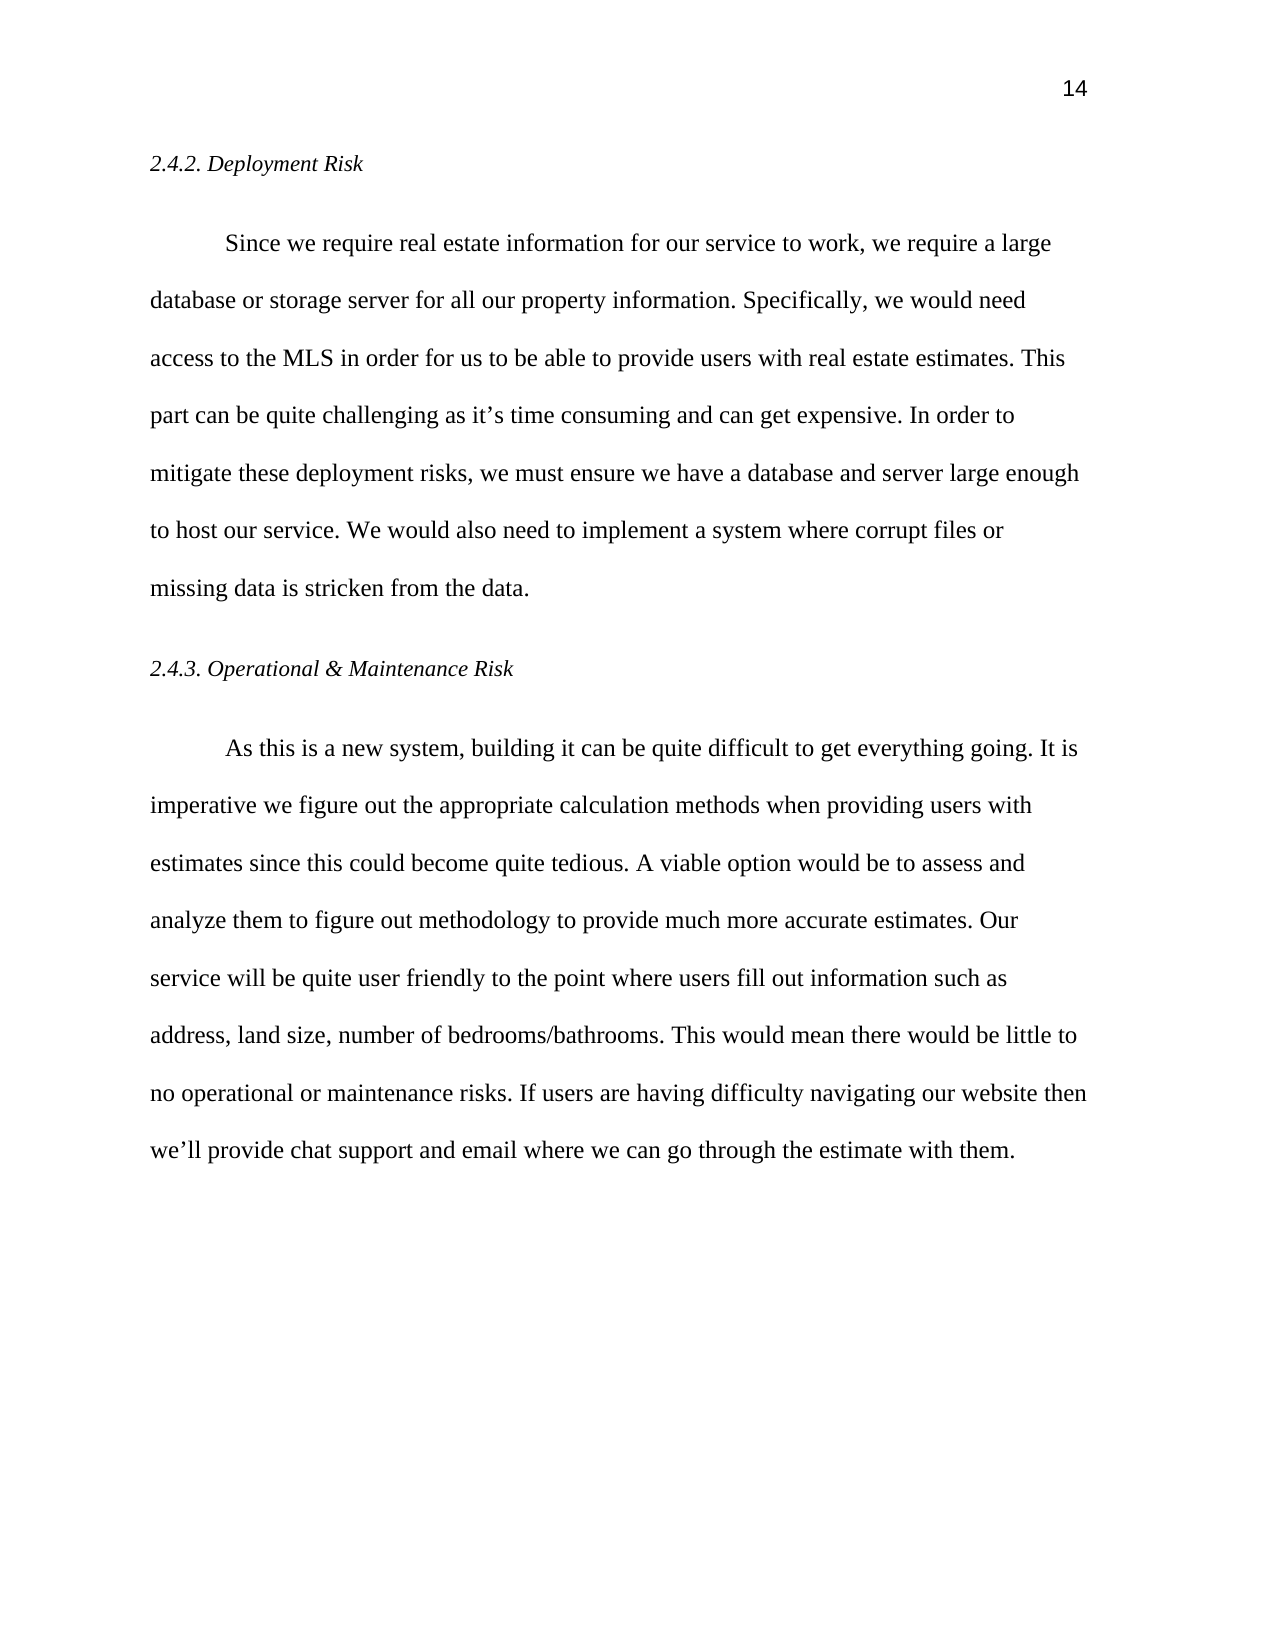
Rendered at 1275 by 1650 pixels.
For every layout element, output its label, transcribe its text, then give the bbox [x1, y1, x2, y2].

subtitle 2.4.2. Deployment Risk [150, 150, 1087, 176]
text Since we require real estate information for our service to work, we require a large database or storage server for all our property information. Specifically, we would need access to the MLS in order for us to be able to provide users with real estate estimates. This part can be quite challenging as it’s time consuming and can get expensive. In order to mitigate these deployment risks, we must ensure we have a database and server large enough to host our service. We would also need to implement a system where corrupt files or missing data is stricken from the data. [150, 228, 1087, 601]
subtitle 2.4.3. Operational & Maintenance Risk [150, 655, 1087, 682]
text As this is a new system, building it can be quite difficult to get everything going. It is imperative we figure out the appropriate calculation methods when providing users with estimates since this could become quite tedious. A viable option would be to assess and analyze them to figure out methodology to provide much more accurate estimates. Our service will be quite user friendly to the point where users fill out information such as address, land size, number of bedrooms/bathrooms. This would mean there would be little to no operational or maintenance risks. If users are having difficulty navigating our website then we’ll provide chat support and email where we can go through the estimate with them. [150, 733, 1087, 1164]
